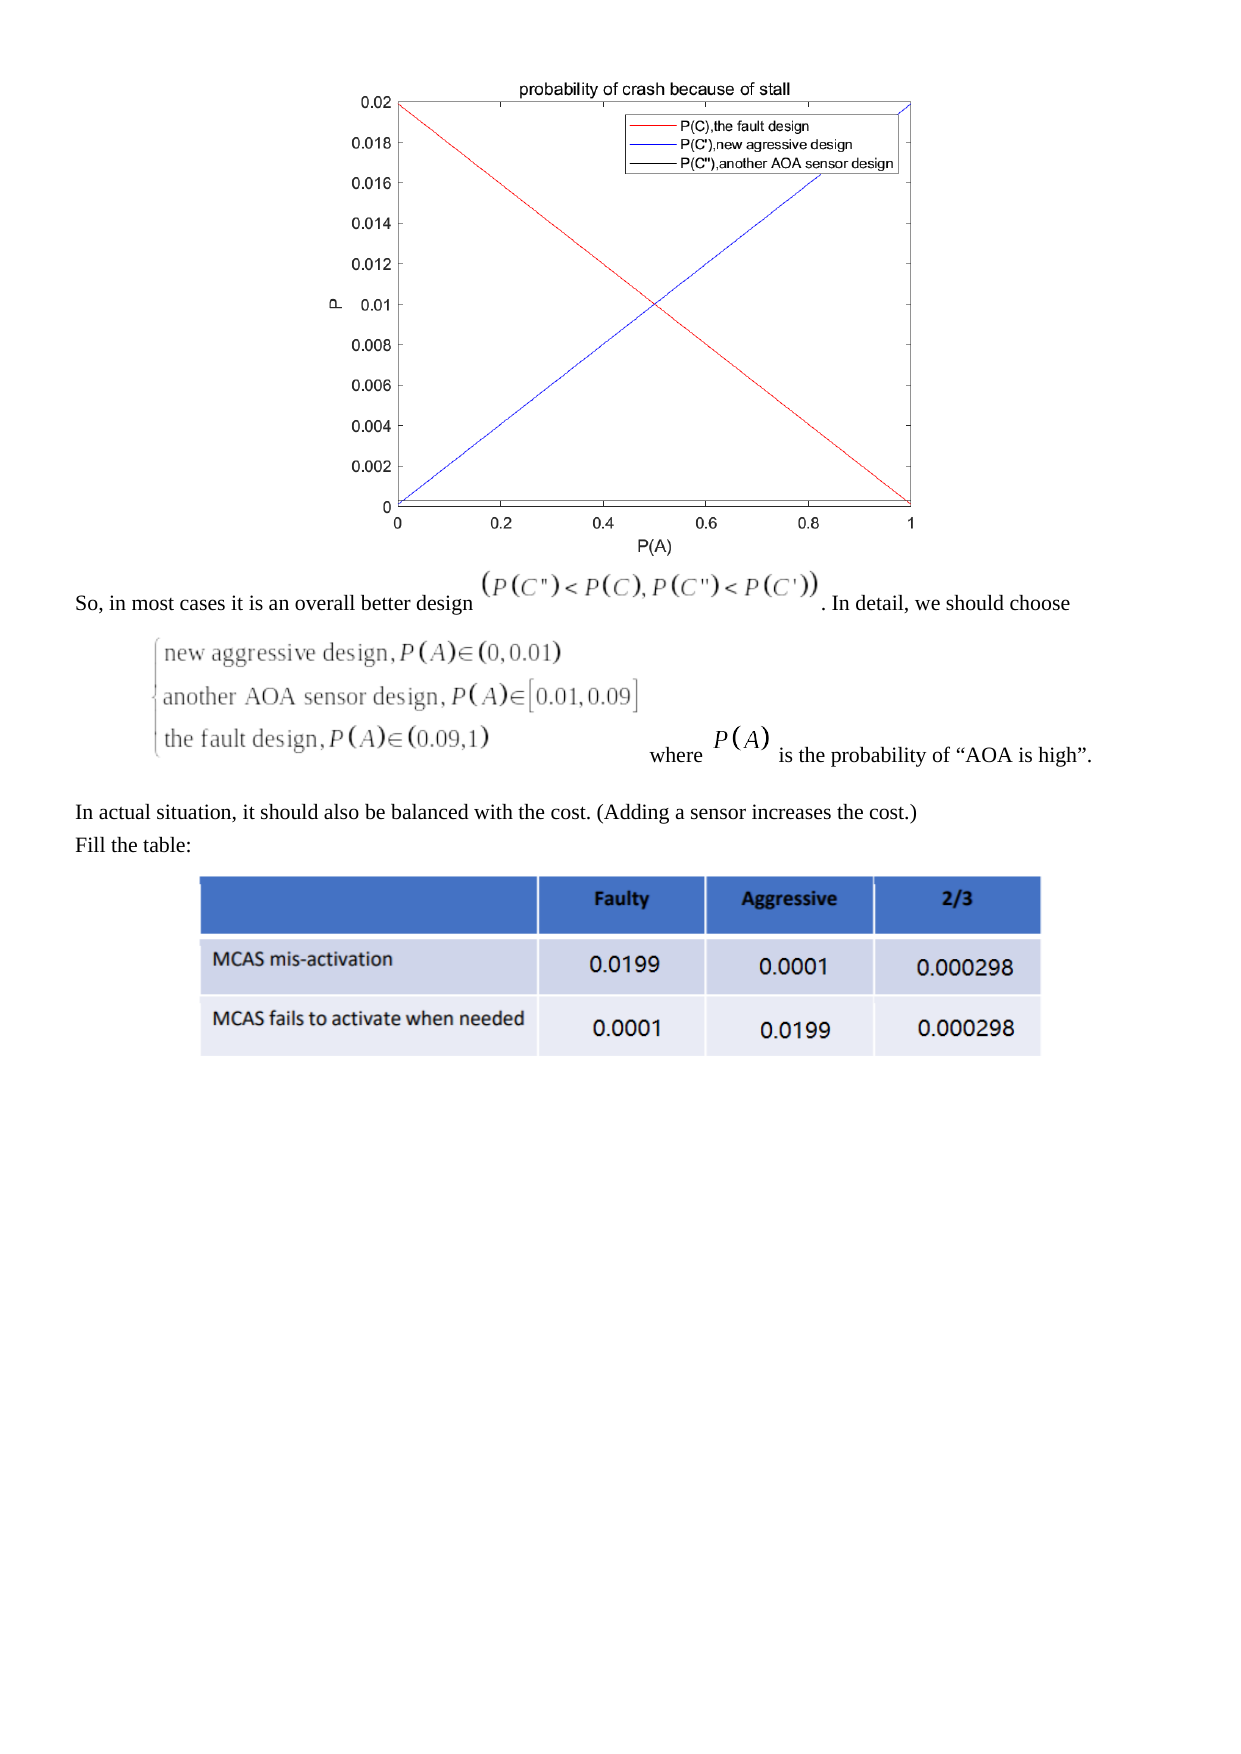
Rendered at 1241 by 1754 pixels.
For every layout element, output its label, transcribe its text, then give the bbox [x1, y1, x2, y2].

text In actual situation, it should also be balanced with the cost. (Adding a sensor increases the cost.) [75, 796, 1165, 828]
picture [327, 80, 914, 557]
text where is the probability of “AOA is high”. [75, 633, 1165, 796]
text So, in most cases it is an overall better design . In detail, we should choose [75, 568, 1165, 633]
picture [192, 860, 1048, 1067]
text Fill the table: [75, 828, 1165, 861]
